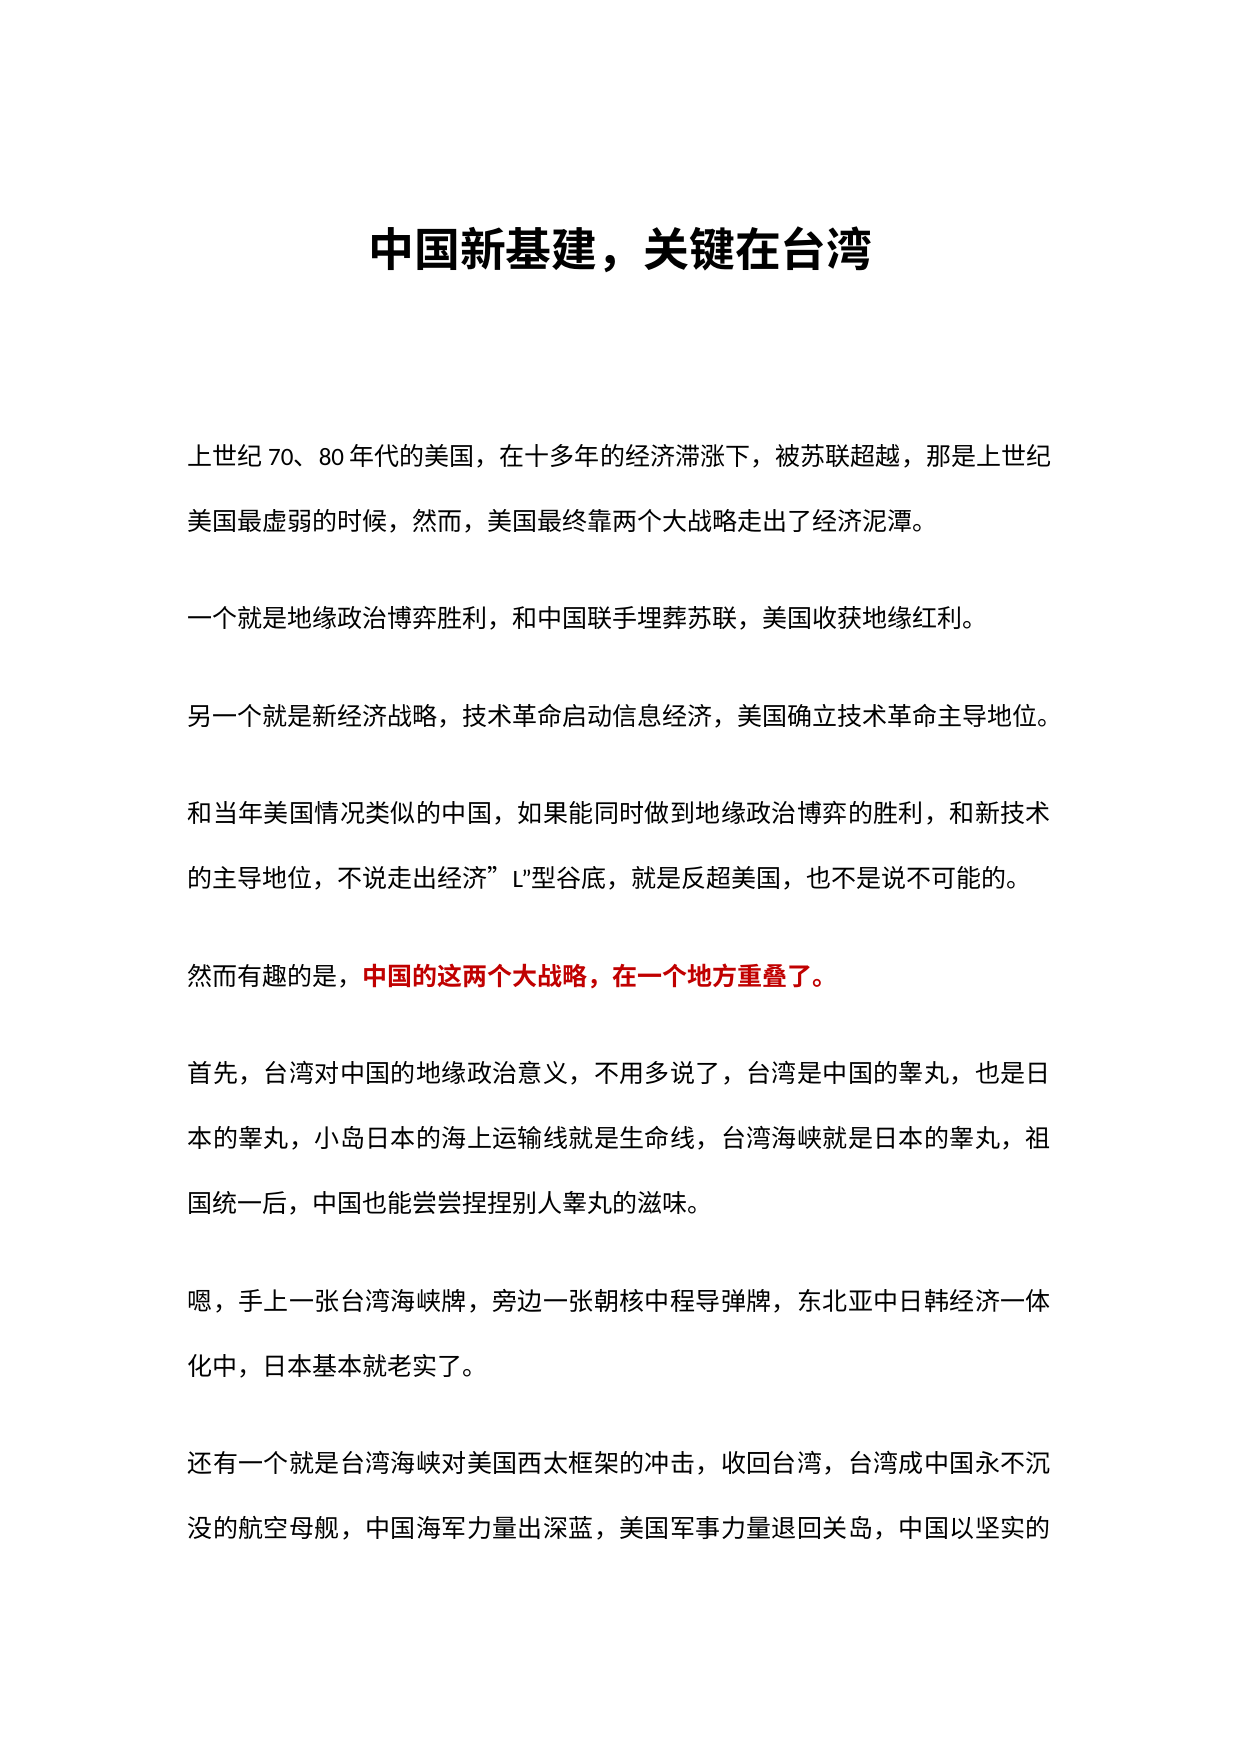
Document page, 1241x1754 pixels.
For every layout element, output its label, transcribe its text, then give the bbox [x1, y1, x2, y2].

text 另一个就是新经济战略，技术革命启动信息经济，美国确立技术革命主导地位。 [187, 682, 1053, 747]
text 上世纪70、80年代的美国，在十多年的经济滞涨下，被苏联超越，那是上世纪美国最虚弱的时候，然而，美国最终靠两个大战略走出了经济泥潭。 [187, 422, 1053, 552]
text 和当年美国情况类似的中国，如果能同时做到地缘政治博弈的胜利，和新技术的主导地位，不说走出经济”L”型谷底，就是反超美国，也不是说不可能的。 [187, 779, 1053, 909]
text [187, 1429, 1053, 1559]
text 然而有趣的是，中国的这两个大战略，在一个地方重叠了。 [187, 942, 1053, 1007]
subtitle 中国新基建，关键在台湾 [187, 197, 1053, 295]
text 首先，台湾对中国的地缘政治意义，不用多说了，台湾是中国的睾丸，也是日本的睾丸，小岛日本的海上运输线就是生命线，台湾海峡就是日本的睾丸，祖国统一后，中国也能尝尝捏捏别人睾丸的滋味。 [187, 1039, 1053, 1234]
text 嗯，手上一张台湾海峡牌，旁边一张朝核中程导弹牌，东北亚中日韩经济一体化中，日本基本就老实了。 [187, 1267, 1053, 1397]
text 一个就是地缘政治博弈胜利，和中国联手埋葬苏联，美国收获地缘红利。 [187, 584, 1053, 649]
